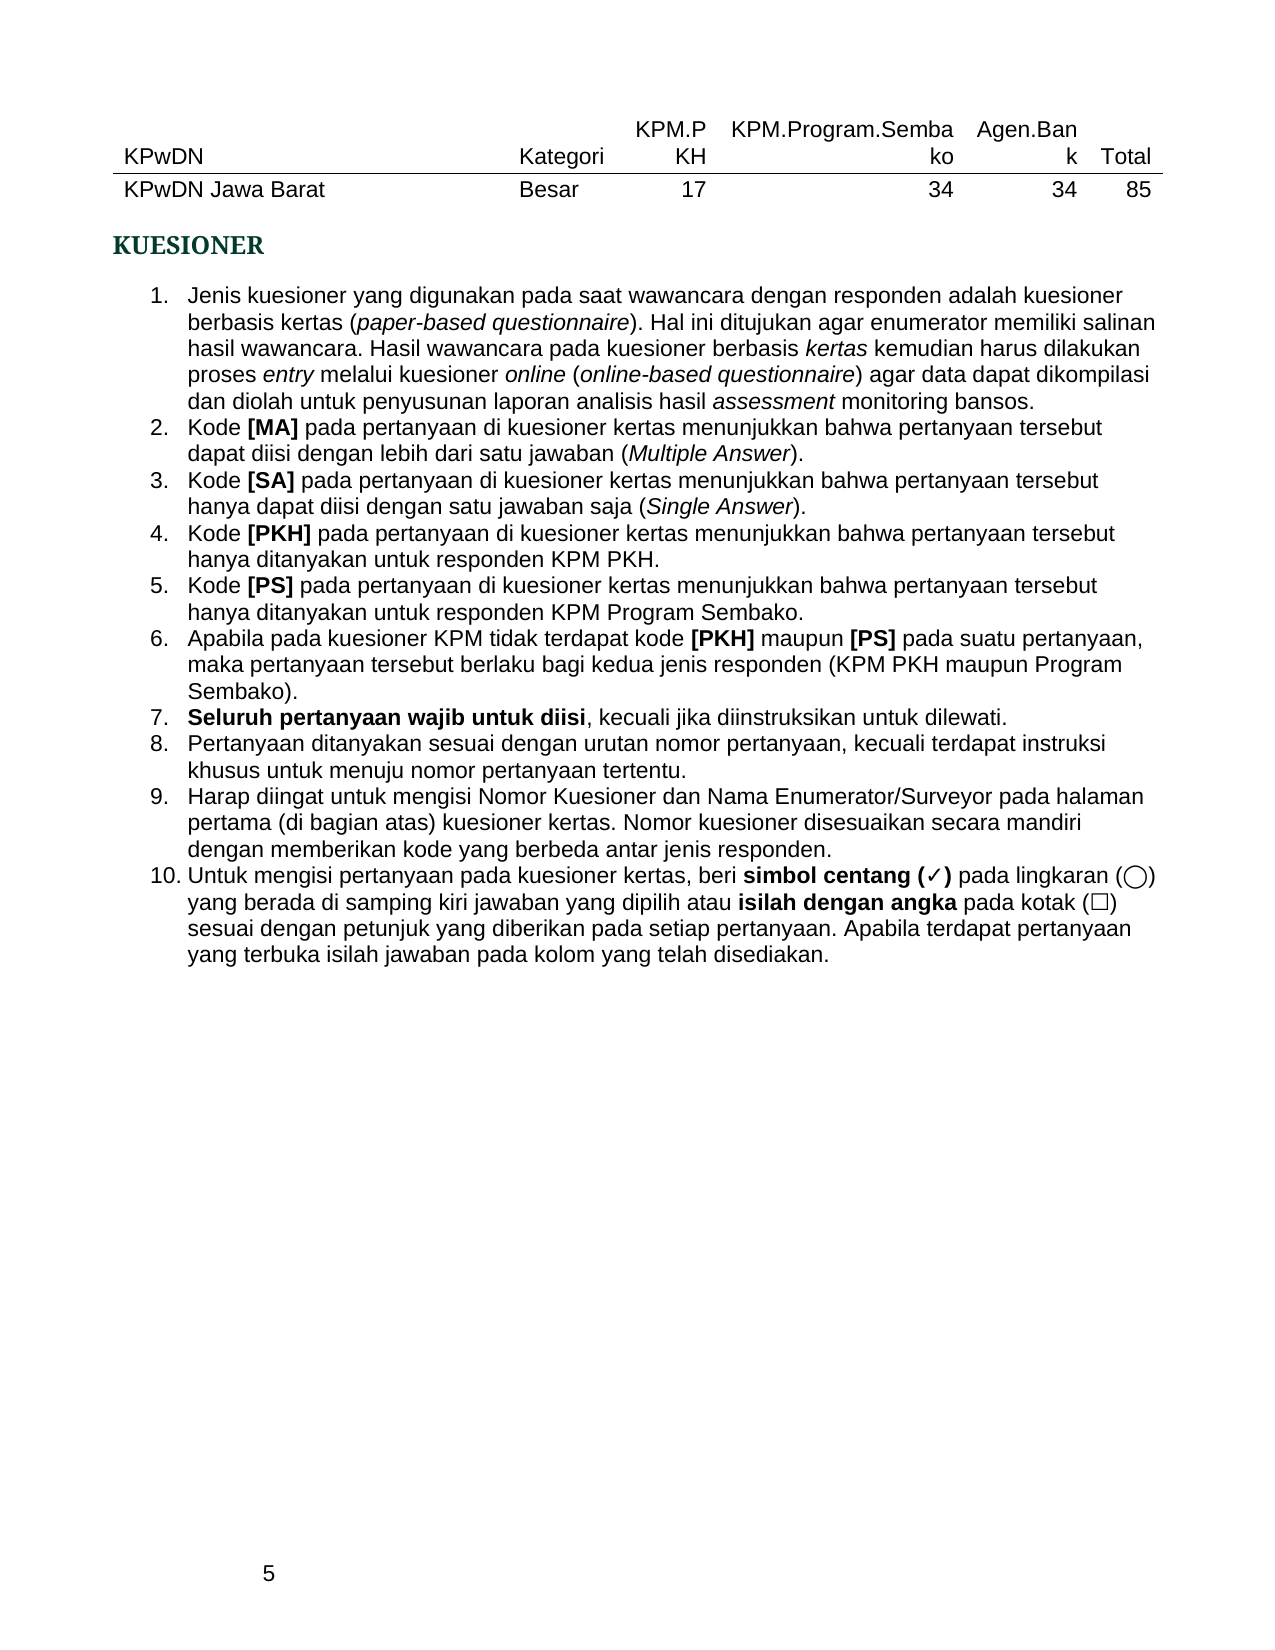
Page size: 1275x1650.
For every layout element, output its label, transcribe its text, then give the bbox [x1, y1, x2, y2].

table_header KPM.PKH [619, 113, 718, 173]
table_header KPwDN [113, 113, 508, 173]
table_header Total [1088, 113, 1162, 173]
subtitle KUESIONER [112, 227, 1162, 261]
list Harap diingat untuk mengisi Nomor Kuesioner dan Nama Enumerator/Surveyor pada halaman pertama (di bagian atas) kuesioner kertas. Nomor kuesioner disesuaikan secara mandiri dengan memberikan kode yang berbeda antar jenis responden. [150, 783, 1162, 862]
table_cell 34 [718, 174, 965, 207]
table_cell KPwDN Jawa Barat [113, 174, 508, 207]
table_cell 85 [1088, 174, 1162, 207]
table_cell 17 [619, 174, 718, 207]
list Jenis kuesioner yang digunakan pada saat wawancara dengan responden adalah kuesioner berbasis kertas (paper-based questionnaire). Hal ini ditujukan agar enumerator memiliki salinan hasil wawancara. Hasil wawancara pada kuesioner berbasis kertas kemudian harus dilakukan proses entry melalui kuesioner online (online-based questionnaire) agar data dapat dikompilasi dan diolah untuk penyusunan laporan analisis hasil assessment monitoring bansos. [150, 282, 1162, 414]
list Pertanyaan ditanyakan sesuai dengan urutan nomor pertanyaan, kecuali terdapat instruksi khusus untuk menuju nomor pertanyaan tertentu. [150, 730, 1162, 783]
list Kode [SA] pada pertanyaan di kuesioner kertas menunjukkan bahwa pertanyaan tersebut hanya dapat diisi dengan satu jawaban saja (Single Answer). [150, 467, 1162, 519]
table_header Agen.Bank [965, 113, 1088, 173]
table_header Kategori [508, 113, 619, 173]
list Kode [MA] pada pertanyaan di kuesioner kertas menunjukkan bahwa pertanyaan tersebut dapat diisi dengan lebih dari satu jawaban (Multiple Answer). [150, 414, 1162, 467]
list Kode [PS] pada pertanyaan di kuesioner kertas menunjukkan bahwa pertanyaan tersebut hanya ditanyakan untuk responden KPM Program Sembako. [150, 572, 1162, 625]
list Kode [PKH] pada pertanyaan di kuesioner kertas menunjukkan bahwa pertanyaan tersebut hanya ditanyakan untuk responden KPM PKH. [150, 519, 1162, 572]
list Seluruh pertanyaan wajib untuk diisi, kecuali jika diinstruksikan untuk dilewati. [150, 704, 1162, 730]
table_cell Besar [508, 174, 619, 207]
list Untuk mengisi pertanyaan pada kuesioner kertas, beri simbol centang (✓) pada lingkaran (◯) yang berada di samping kiri jawaban yang dipilih atau isilah dengan angka pada kotak (☐) sesuai dengan petunjuk yang diberikan pada setiap pertanyaan. Apabila terdapat pertanyaan yang terbuka isilah jawaban pada kolom yang telah disediakan. [150, 862, 1162, 967]
table_cell 34 [965, 174, 1088, 207]
list Apabila pada kuesioner KPM tidak terdapat kode [PKH] maupun [PS] pada suatu pertanyaan, maka pertanyaan tersebut berlaku bagi kedua jenis responden (KPM PKH maupun Program Sembako). [150, 625, 1162, 704]
table_header KPM.Program.Sembako [718, 113, 965, 173]
